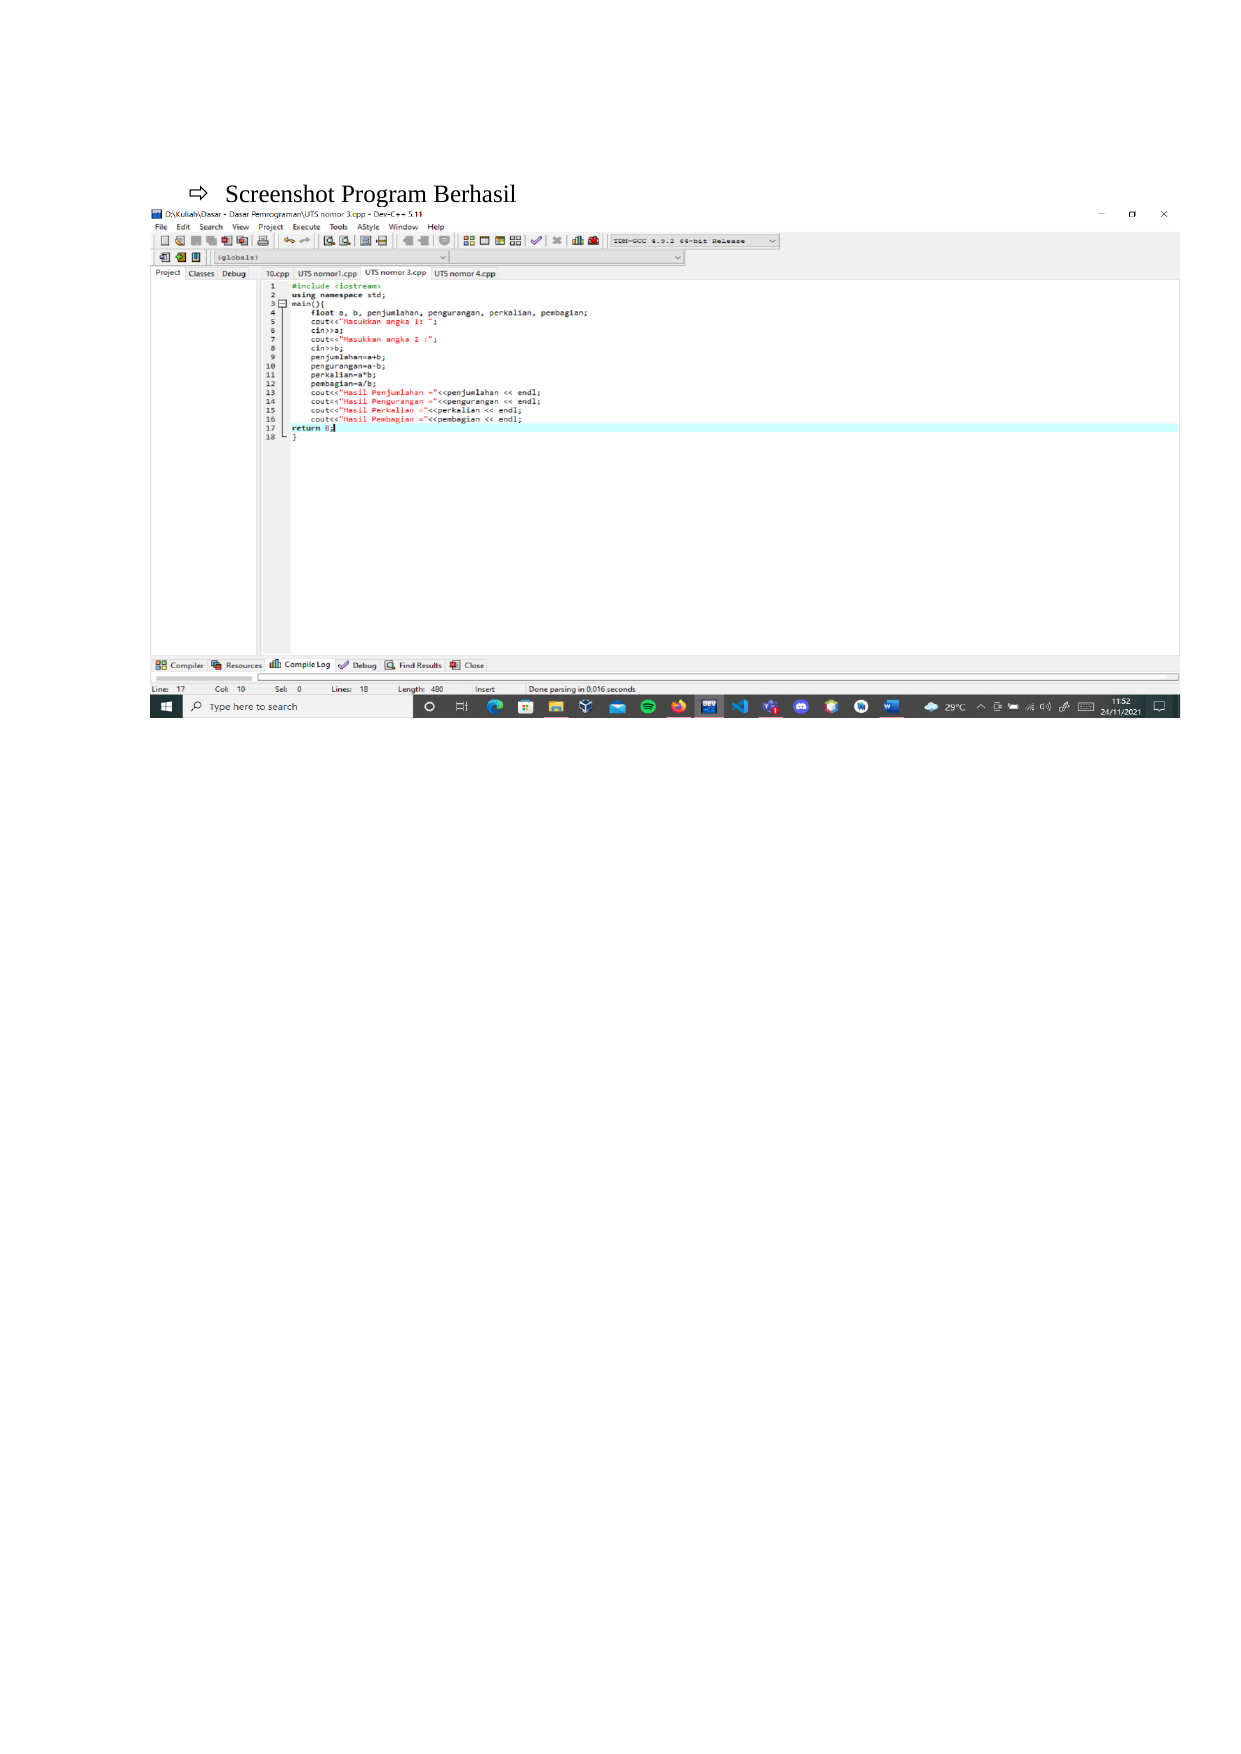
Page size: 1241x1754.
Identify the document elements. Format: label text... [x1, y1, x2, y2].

list Screenshot Program Berhasil [187, 351, 1090, 380]
picture [150, 380, 1181, 890]
